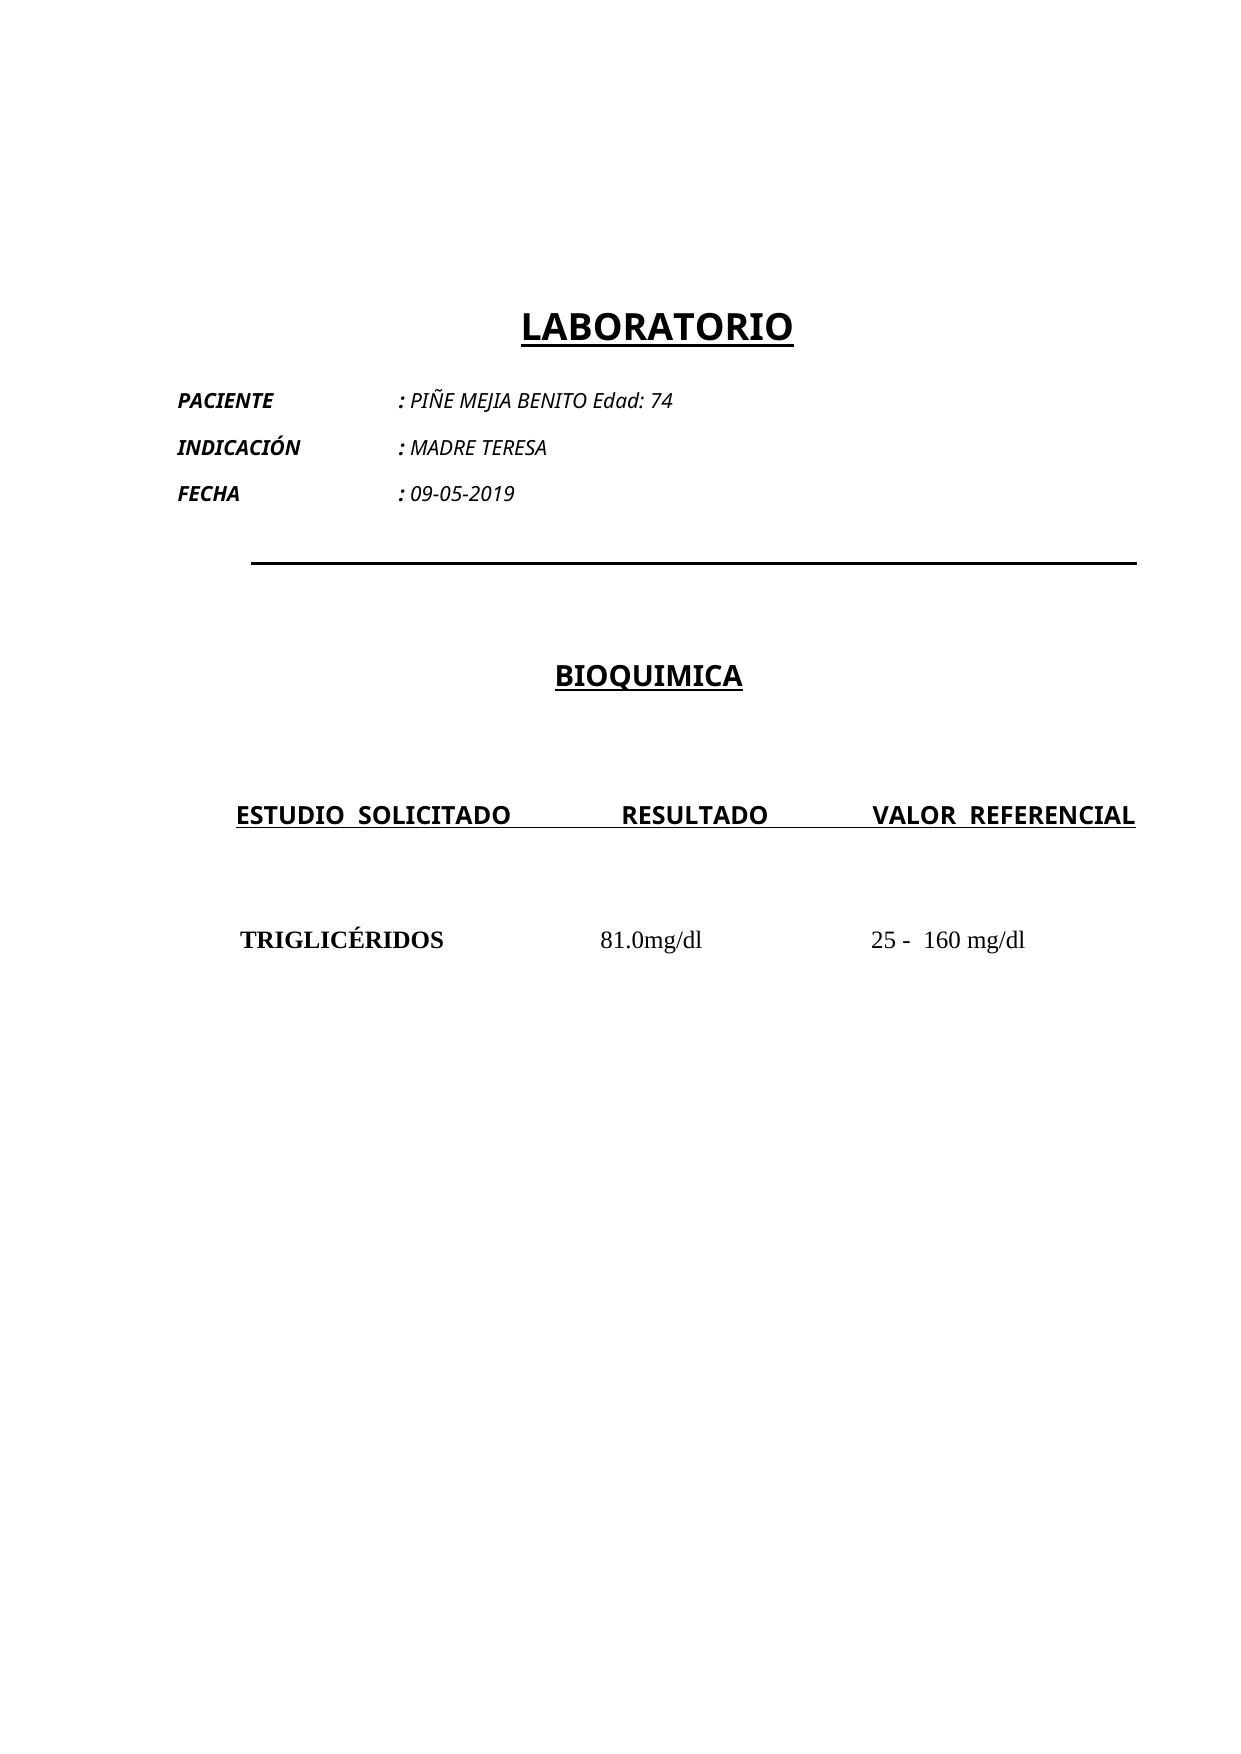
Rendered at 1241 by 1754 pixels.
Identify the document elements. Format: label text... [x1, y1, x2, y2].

text PACIENTE : PIÑE MEJIA BENITO Edad: 74 [177, 386, 1137, 414]
text FECHA : 09-05-2019 [177, 479, 1137, 508]
text BIOQUIMICA [177, 655, 1137, 695]
text LABORATORIO [177, 301, 1137, 352]
text INDICACIÓN : MADRE TERESA [177, 433, 1137, 461]
text TRIGLICÉRIDOS 81.0mg/dl 25 - 160 mg/dl [177, 925, 1137, 954]
text ESTUDIO SOLICITADO RESULTADO VALOR REFERENCIAL [177, 798, 1137, 832]
